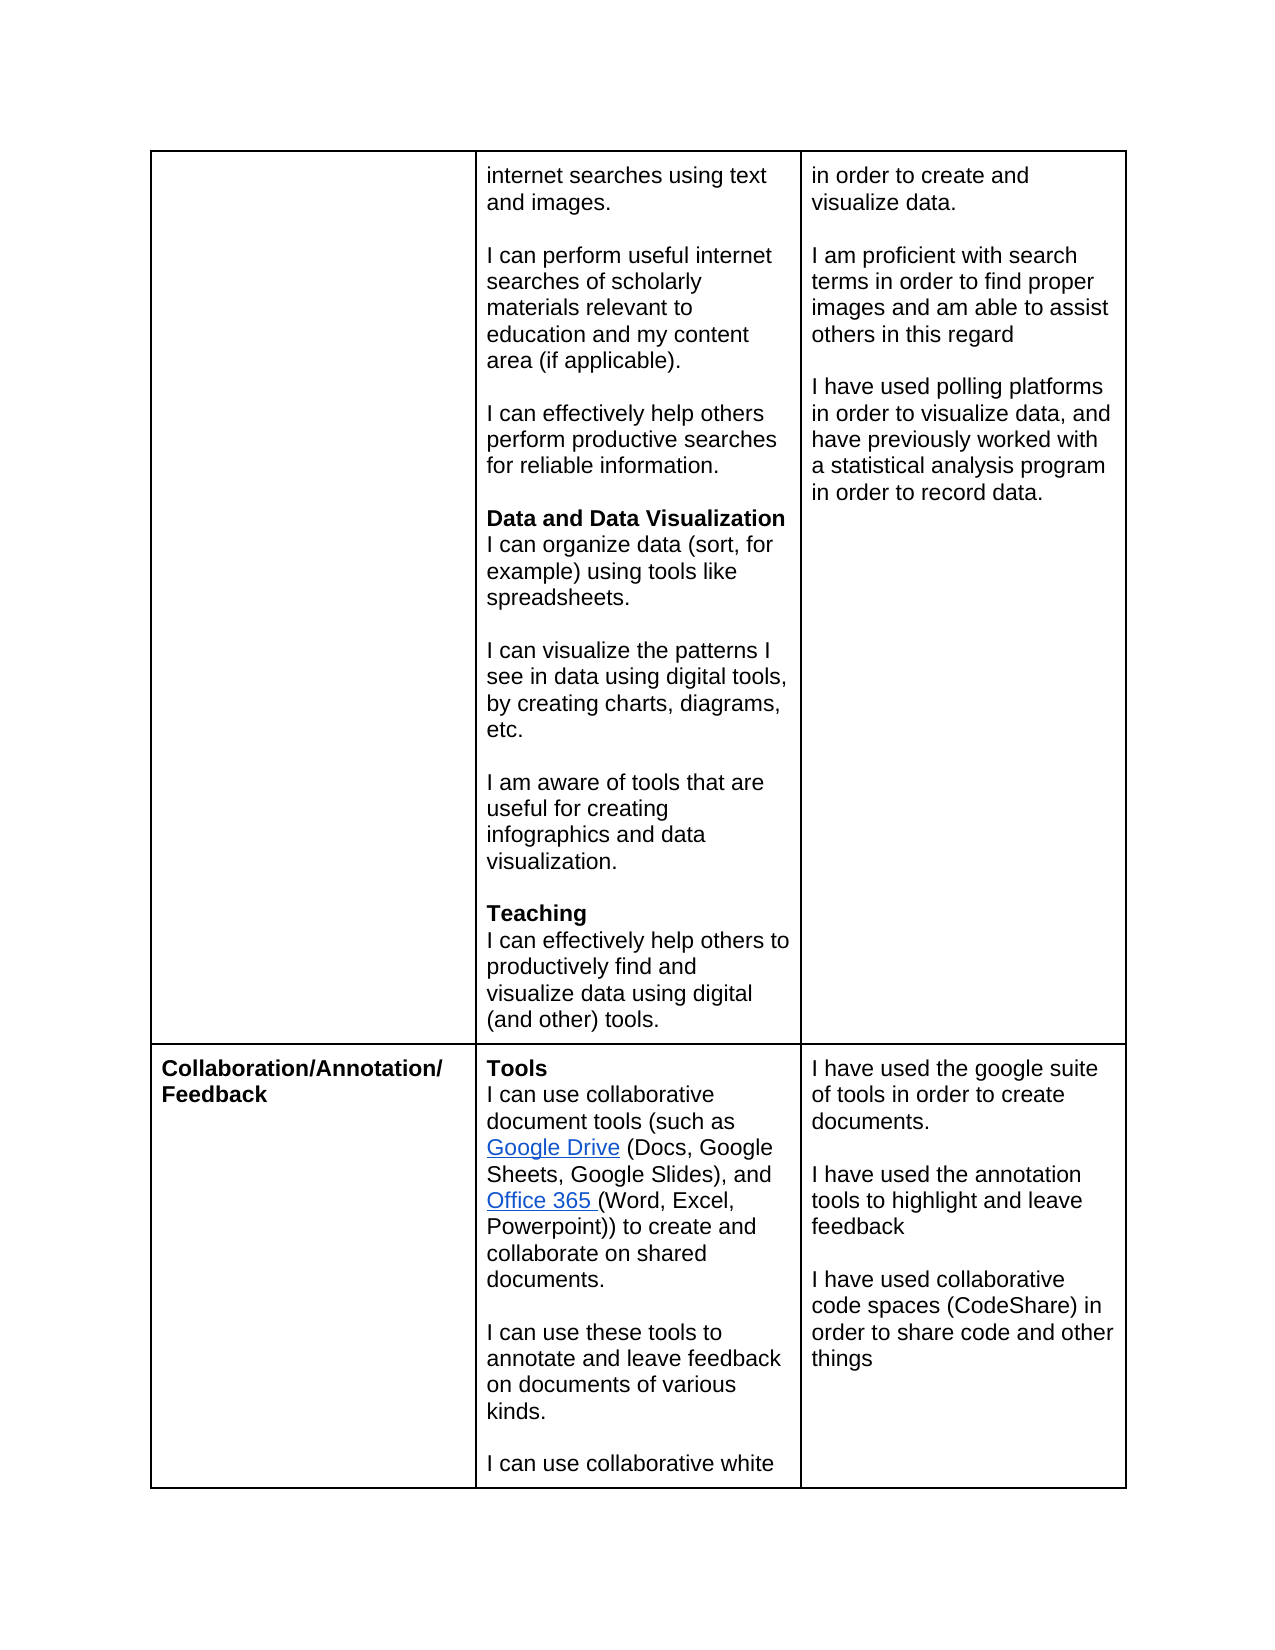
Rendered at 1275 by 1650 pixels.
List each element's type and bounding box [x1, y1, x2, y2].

table_cell [477, 152, 800, 1043]
table_cell [802, 152, 1125, 1043]
table_cell [477, 1045, 800, 1487]
table_cell [152, 1045, 475, 1487]
table_cell [152, 152, 475, 1043]
table_cell [802, 1045, 1125, 1487]
